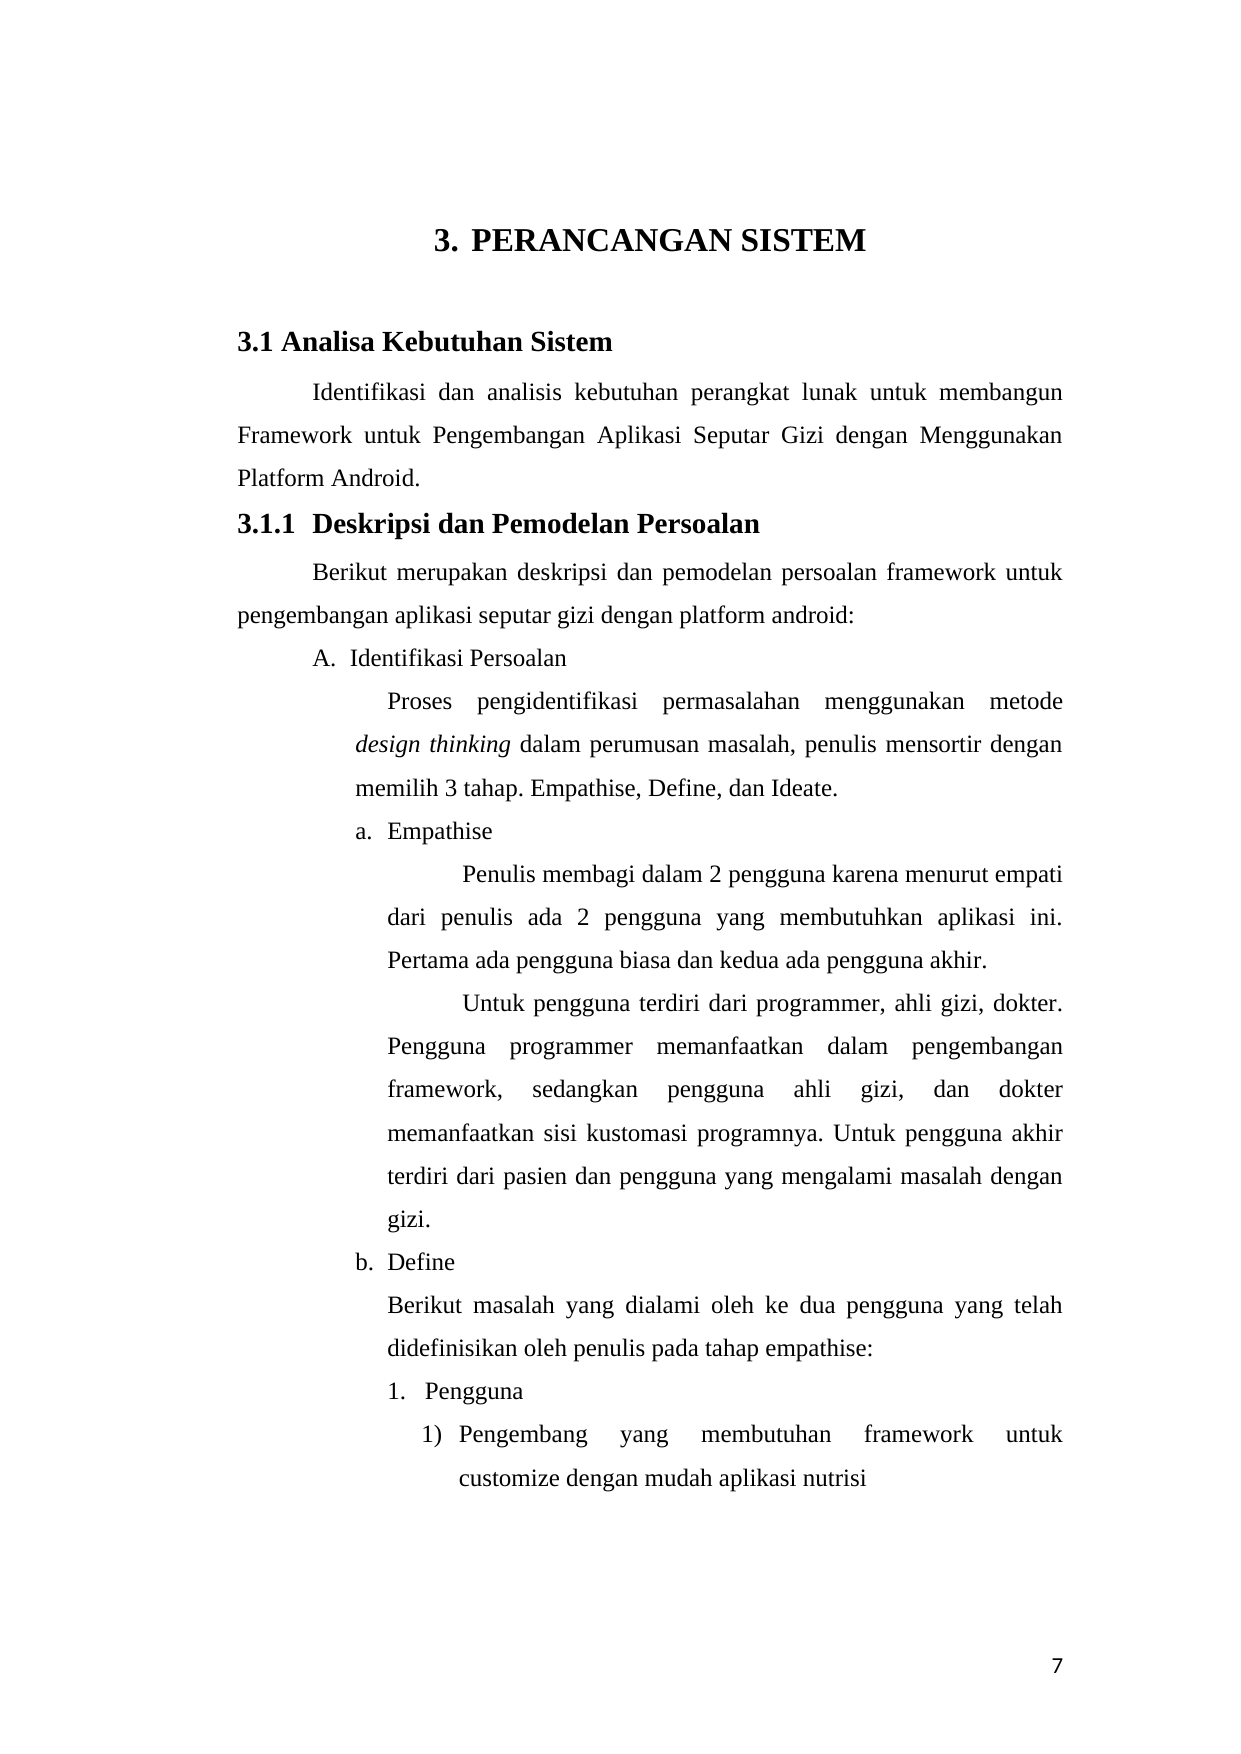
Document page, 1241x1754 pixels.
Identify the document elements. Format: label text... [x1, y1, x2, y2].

text Berikut merupakan deskripsi dan pemodelan persoalan framework untuk pengembangan aplikasi seputar gizi dengan platform android: [237, 557, 1063, 629]
list Proses pengidentifikasi permasalahan menggunakan metode design thinking dalam perumusan masalah, penulis mensortir dengan memilih 3 tahap. Empathise, Define, dan Ideate. [355, 686, 1063, 801]
list Pengguna [387, 1376, 1063, 1405]
list Empathise [355, 816, 1063, 844]
list Berikut masalah yang dialami oleh ke dua pengguna yang telah didefinisikan oleh penulis pada tahap empathise: [387, 1290, 1063, 1362]
list Pengembang yang membutuhan framework untuk customize dengan mudah aplikasi nutrisi [421, 1419, 1063, 1491]
list Identifikasi Persoalan [312, 643, 1063, 672]
list Penulis membagi dalam 2 pengguna karena menurut empati dari penulis ada 2 pengguna yang membutuhkan aplikasi ini. Pertama ada pengguna biasa dan kedua ada pengguna akhir. [387, 859, 1063, 974]
text 3.1.1 Deskripsi dan Pemodelan Persoalan [237, 507, 1063, 540]
list Define [355, 1247, 1063, 1276]
subtitle PERANCANGAN SISTEM [237, 220, 1063, 258]
list Untuk pengguna terdiri dari programmer, ahli gizi, dokter. Pengguna programmer memanfaatkan dalam pengembangan framework, sedangkan pengguna ahli gizi, dan dokter memanfaatkan sisi kustomasi programnya. Untuk pengguna akhir terdiri dari pasien dan pengguna yang mengalami masalah dengan gizi. [387, 988, 1063, 1233]
text Identifikasi dan analisis kebutuhan perangkat lunak untuk membangun Framework untuk Pengembangan Aplikasi Seputar Gizi dengan Menggunakan Platform Android. [237, 377, 1063, 492]
text 3.1 Analisa Kebutuhan Sistem [237, 324, 1063, 358]
